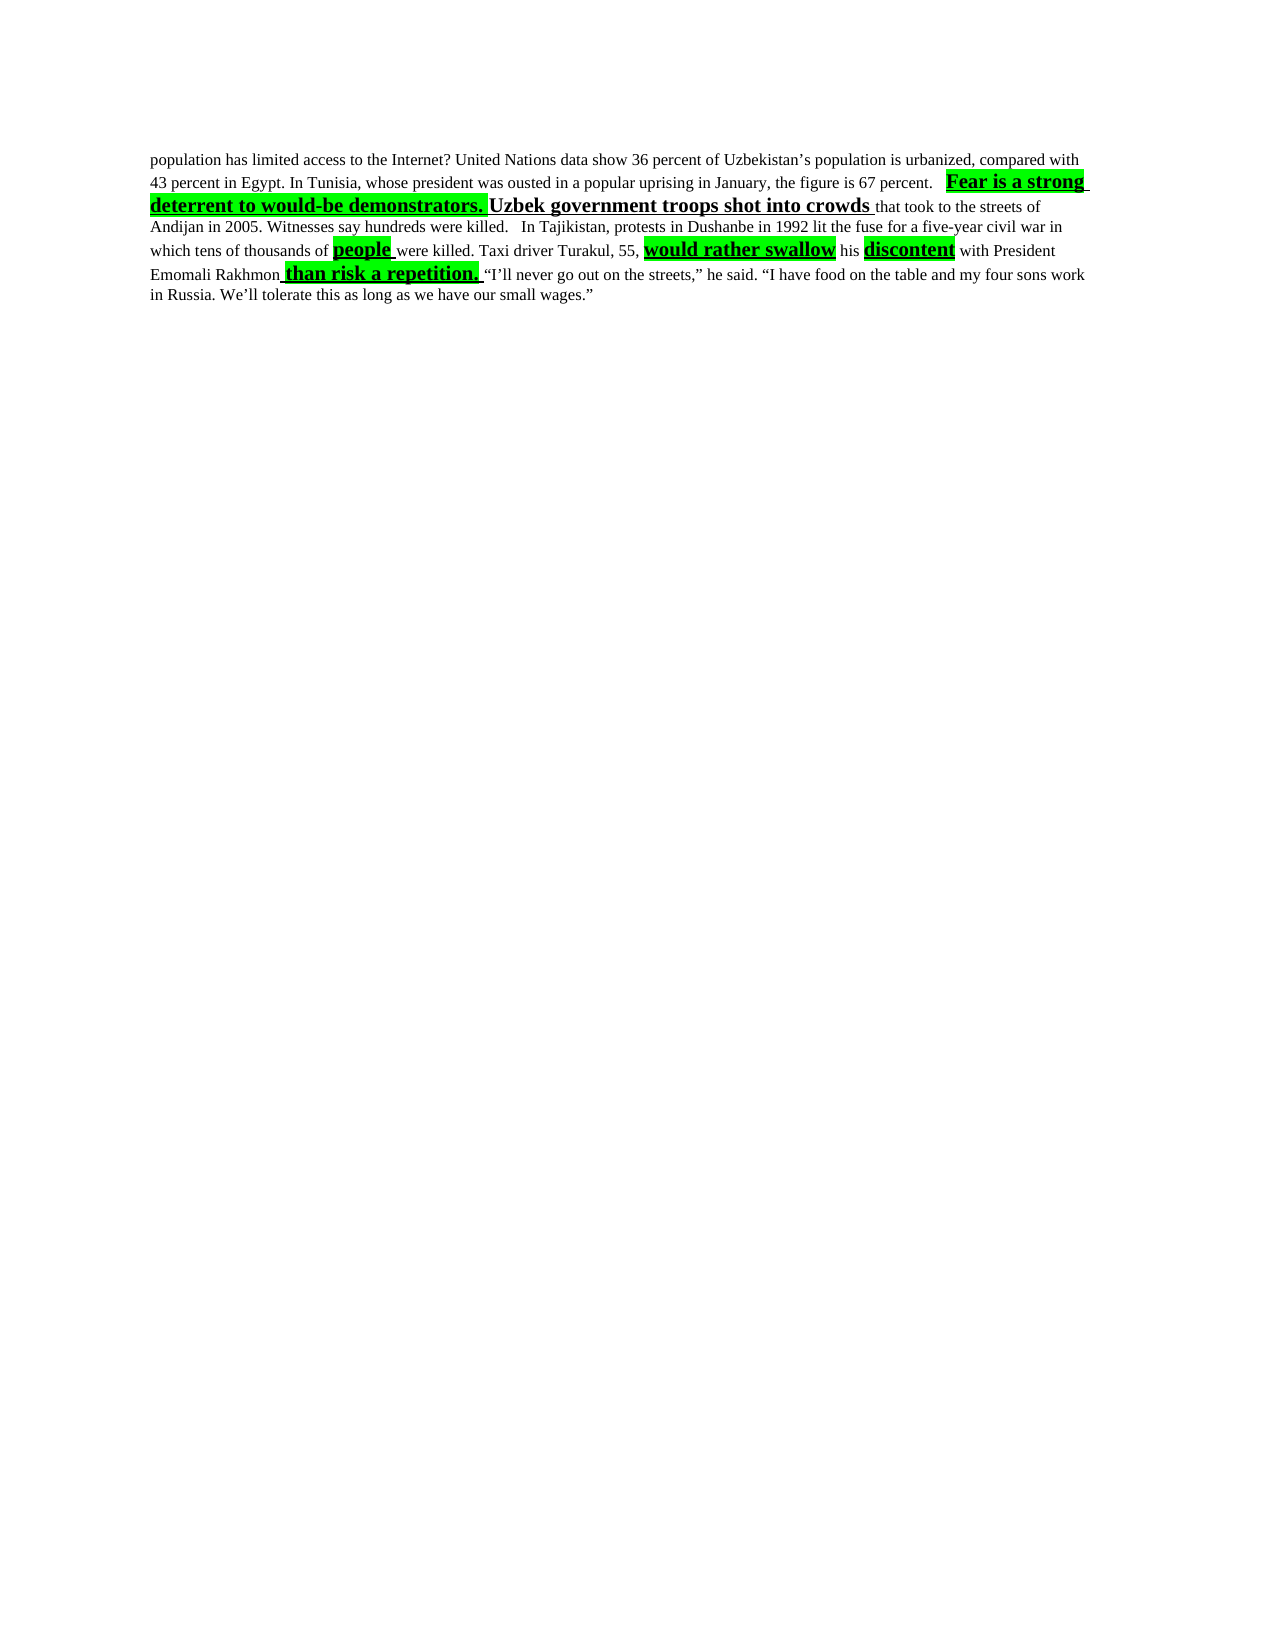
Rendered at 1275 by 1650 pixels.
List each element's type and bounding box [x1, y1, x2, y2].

text [150, 150, 1095, 304]
